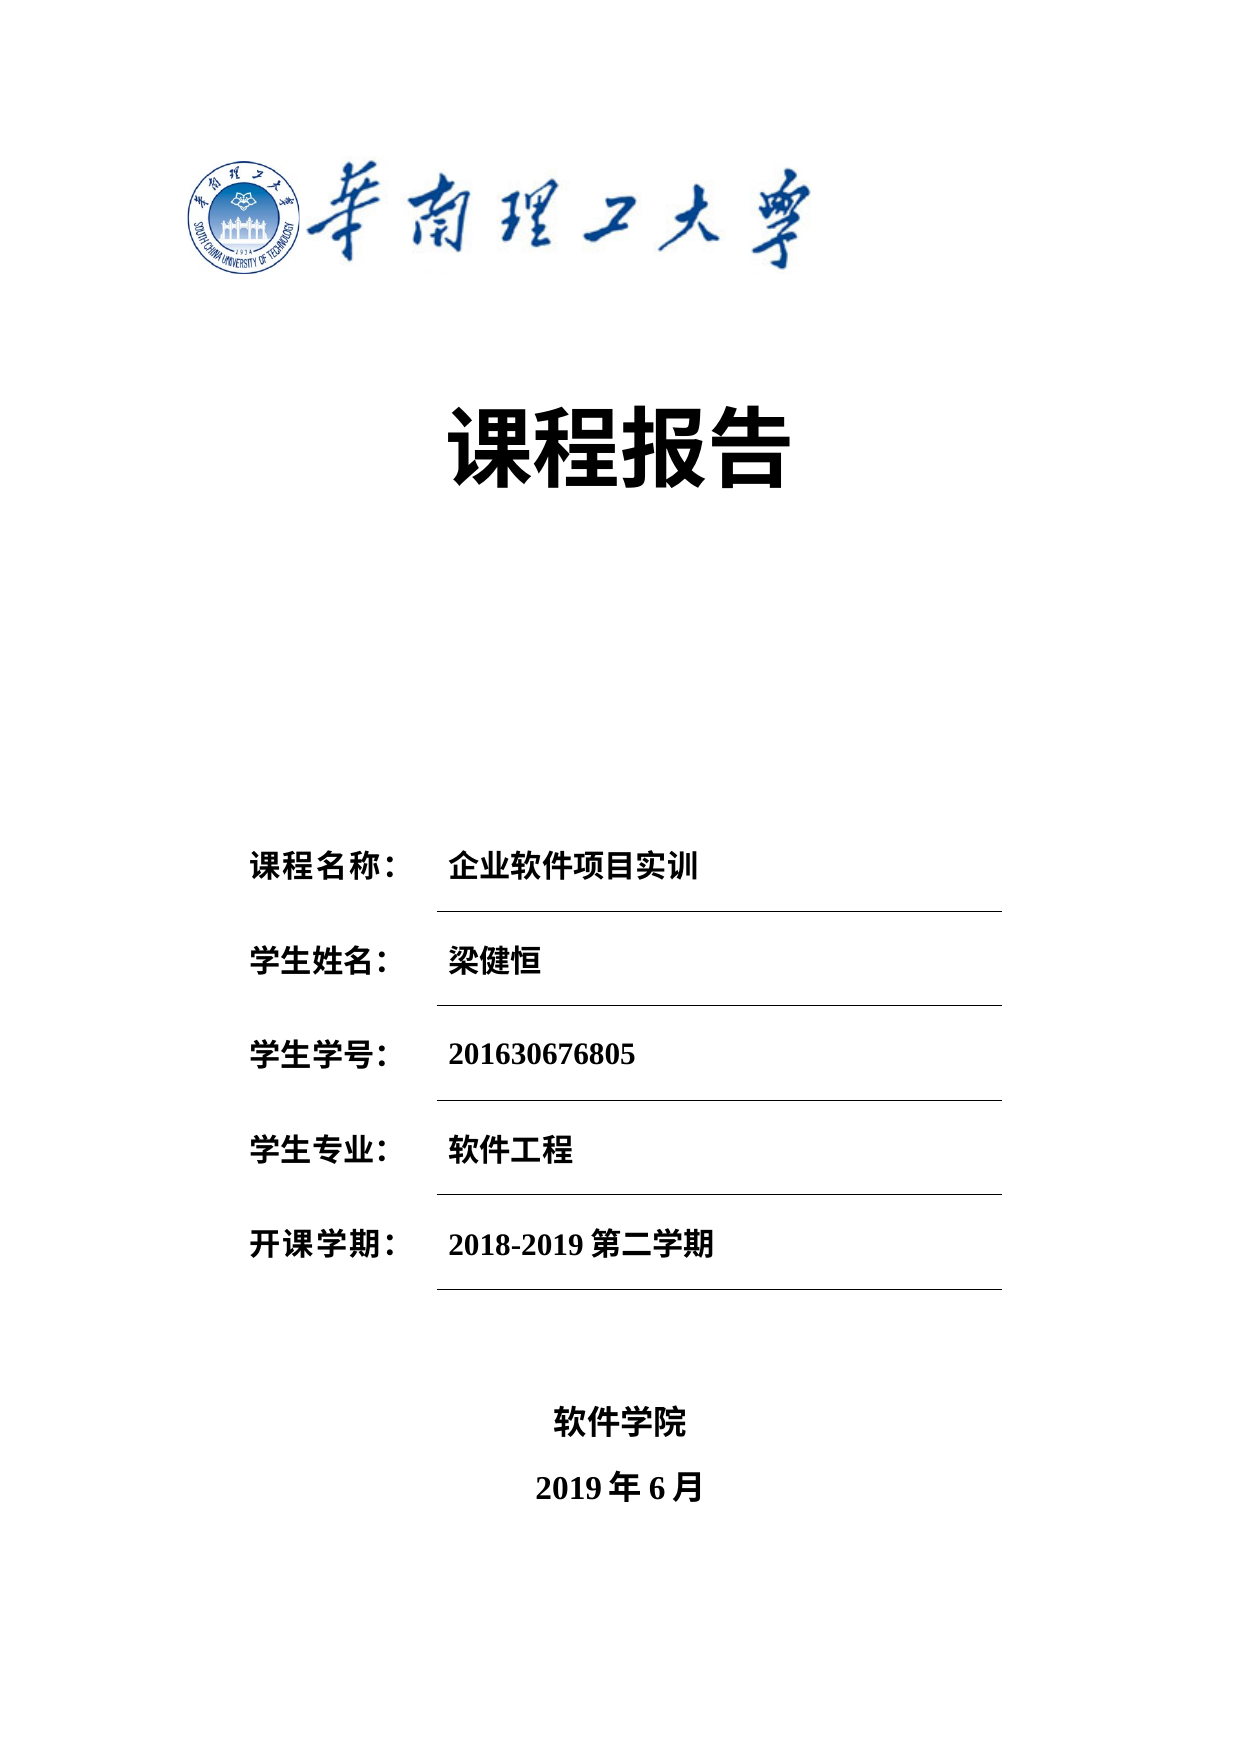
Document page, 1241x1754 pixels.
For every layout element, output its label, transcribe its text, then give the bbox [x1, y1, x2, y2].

table_cell 学生学号： [238, 1005, 437, 1100]
table_cell 学生专业： [238, 1100, 437, 1194]
table_cell 梁健恒 [437, 912, 1002, 1005]
text 软件学院 [187, 1387, 1053, 1452]
table_cell 软件工程 [437, 1101, 1002, 1194]
picture [305, 156, 812, 274]
text 2019年6月 [187, 1452, 1053, 1517]
table_cell 开课学期： [238, 1194, 437, 1289]
table_header 企业软件项目实训 [437, 816, 1002, 911]
table_header 课程名称： [238, 816, 437, 911]
table_cell 201630676805 [437, 1006, 1002, 1100]
text 课程报告 [187, 377, 1053, 507]
picture [187, 161, 300, 274]
table_cell 学生姓名： [238, 911, 437, 1005]
table_cell 2018-2019第二学期 [437, 1195, 1002, 1289]
